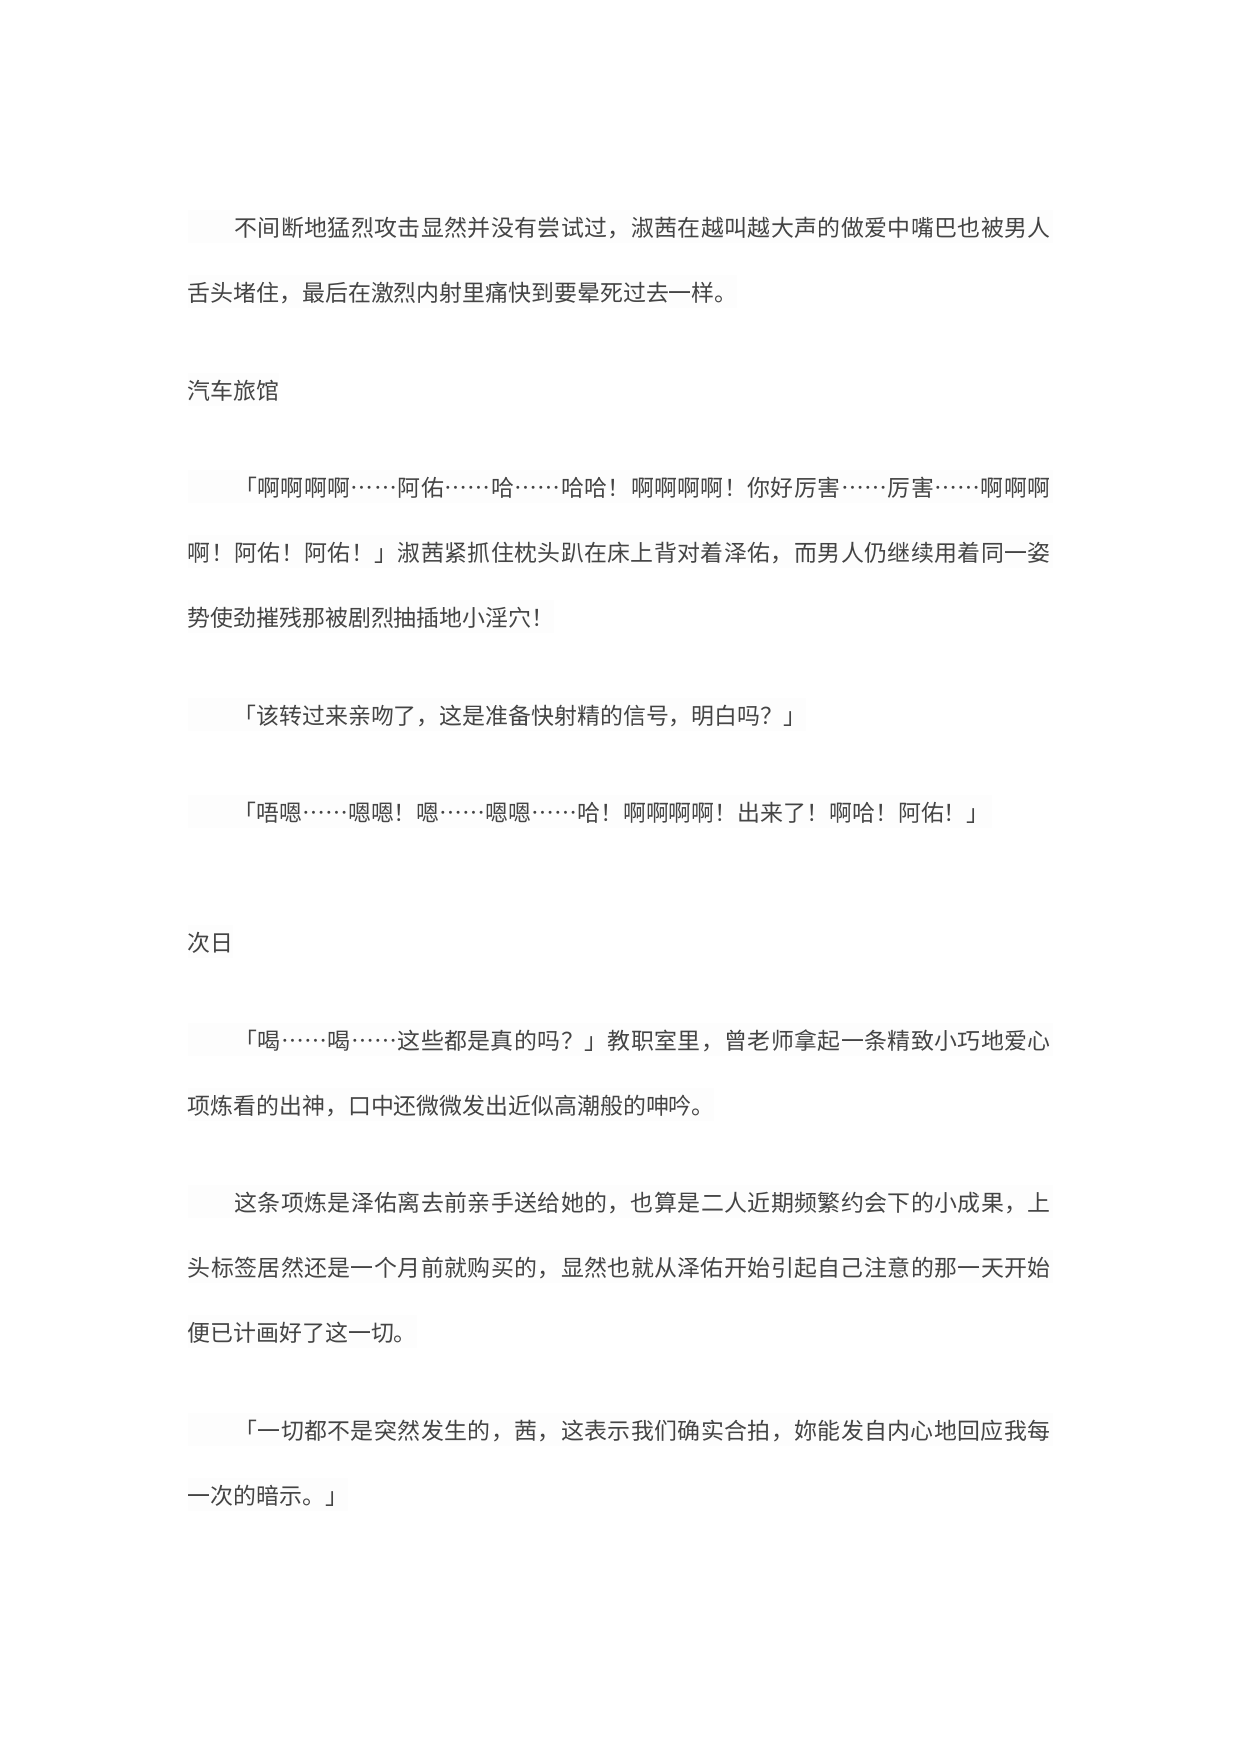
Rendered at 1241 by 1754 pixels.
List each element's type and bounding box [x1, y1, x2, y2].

text [187, 162, 1053, 1559]
